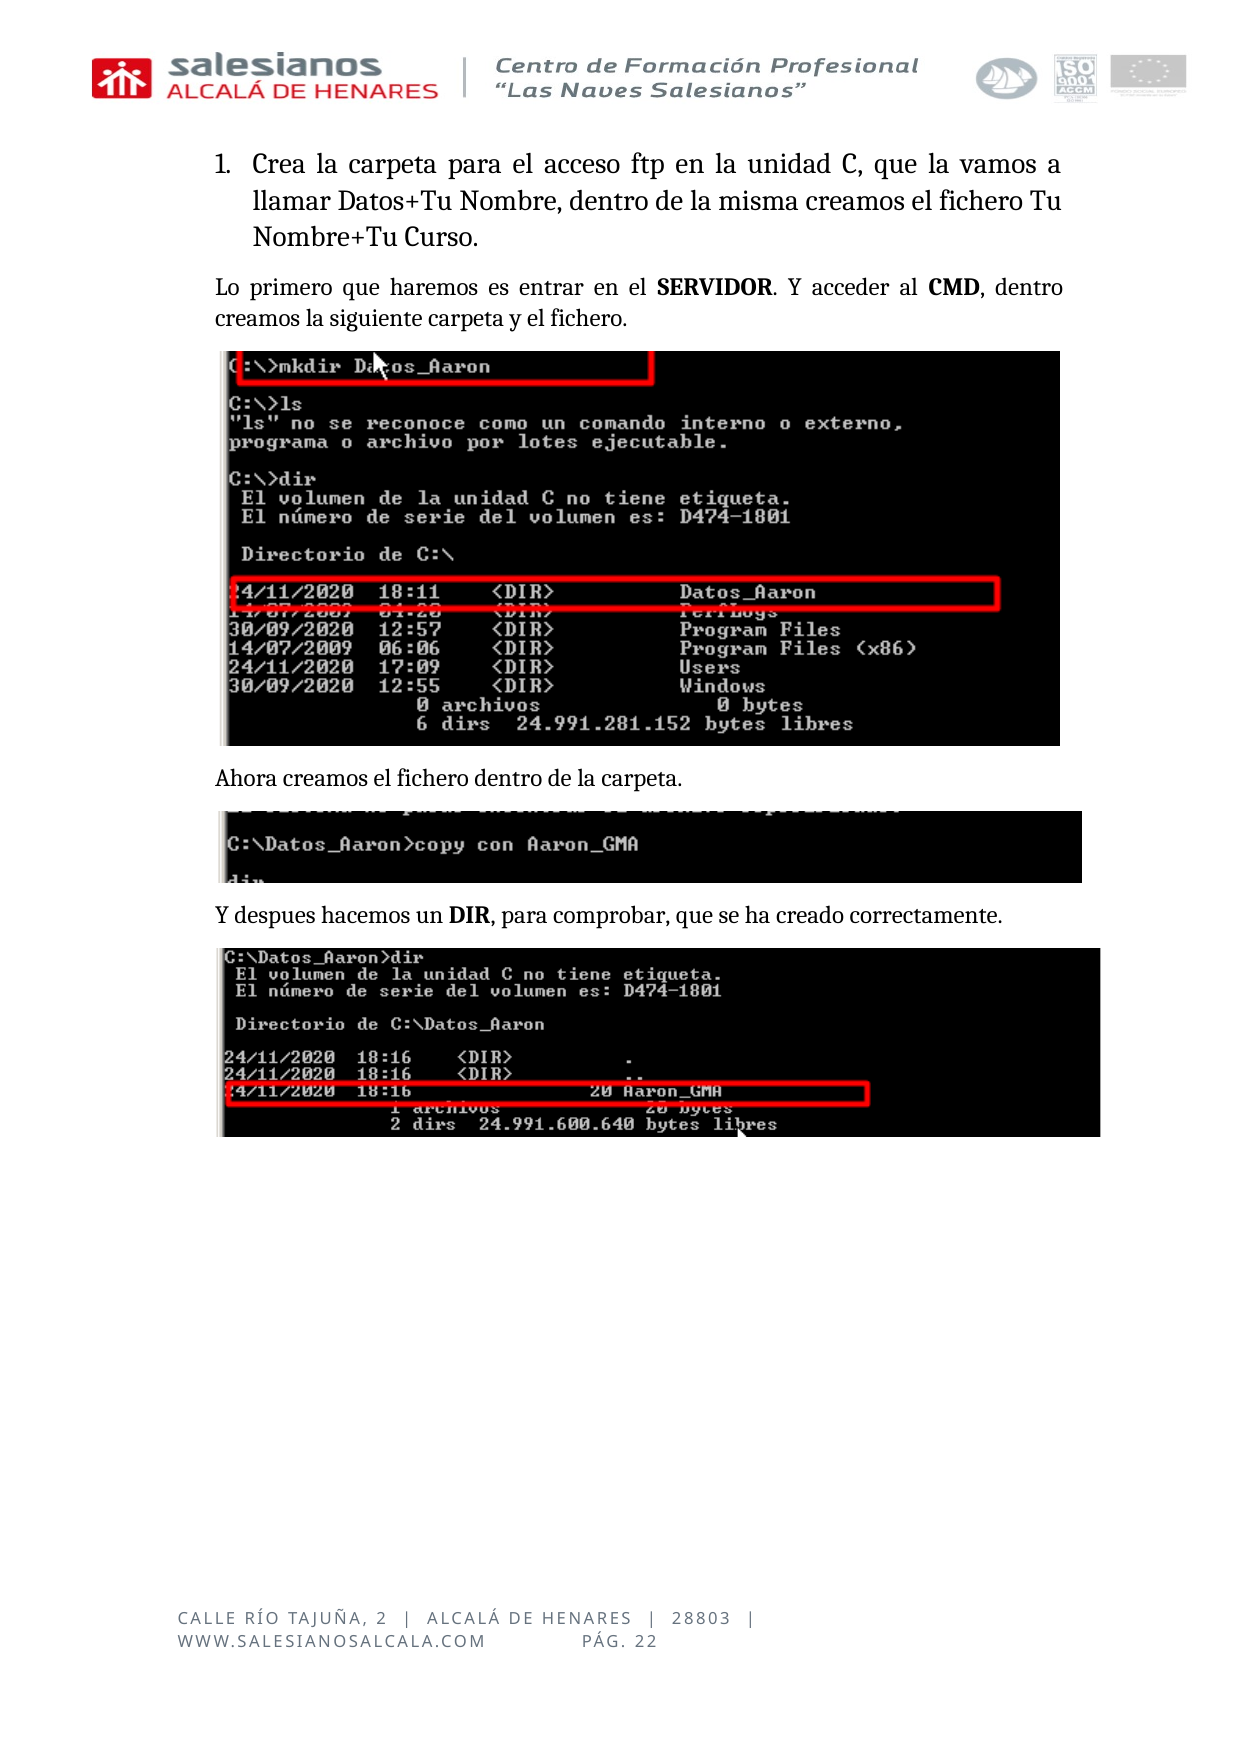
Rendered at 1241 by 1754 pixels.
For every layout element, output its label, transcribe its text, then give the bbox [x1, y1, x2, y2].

picture [214, 811, 1082, 883]
text Lo primero que haremos es entrar en el SERVIDOR. Y acceder al CMD, dentro creamos la siguiente carpeta y el fichero. [215, 273, 1063, 332]
text Ahora creamos el fichero dentro de la carpeta. [215, 764, 1063, 793]
picture [214, 948, 1101, 1137]
text Y despues hacemos un DIR, para comprobar, que se ha creado correctamente. [215, 901, 1063, 930]
picture [214, 351, 1060, 746]
list Crea la carpeta para el acceso ftp en la unidad C, que la vamos a llamar Datos+Tu Nombre, dentro de la misma creamos el fichero Tu Nombre+Tu Curso. [215, 148, 1063, 253]
